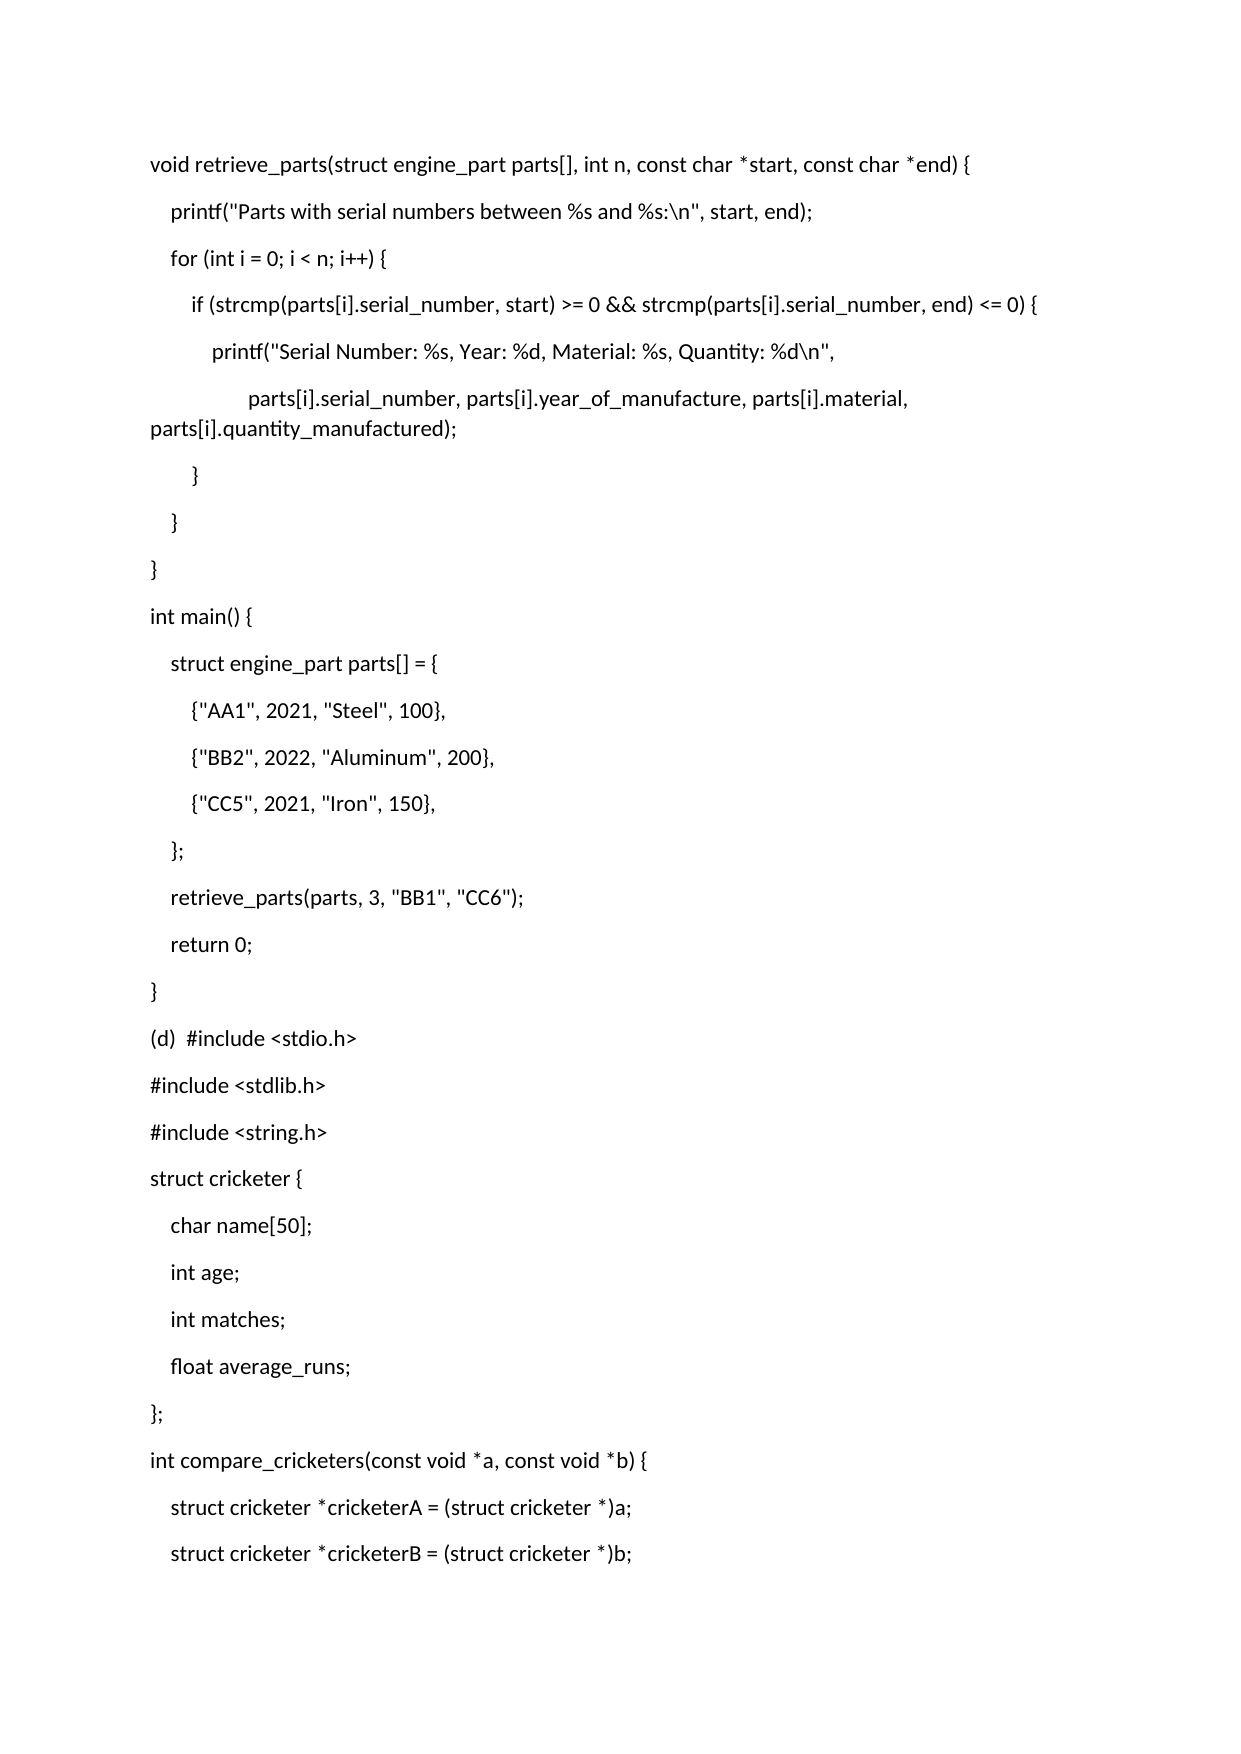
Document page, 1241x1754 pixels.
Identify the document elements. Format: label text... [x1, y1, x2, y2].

text #include <stdlib.h> [150, 1071, 1090, 1099]
text } [150, 461, 1090, 489]
text } [150, 508, 1090, 536]
text struct cricketer *cricketerA = (struct cricketer *)a; [150, 1493, 1090, 1521]
text if (strcmp(parts[i].serial_number, start) >= 0 && strcmp(parts[i].serial_number, end) <= 0) { [150, 291, 1090, 319]
text return 0; [150, 930, 1090, 958]
text (d) #include <stdio.h> [150, 1024, 1090, 1052]
text printf("Serial Number: %s, Year: %d, Material: %s, Quantity: %d\n", [150, 337, 1090, 366]
text parts[i].serial_number, parts[i].year_of_manufacture, parts[i].material, parts[i].quantity_manufactured); [150, 384, 1090, 443]
text for (int i = 0; i < n; i++) { [150, 244, 1090, 272]
text int compare_cricketers(const void *a, const void *b) { [150, 1446, 1090, 1474]
text int main() { [150, 602, 1090, 630]
text printf("Parts with serial numbers between %s and %s:\n", start, end); [150, 197, 1090, 225]
text char name[50]; [150, 1211, 1090, 1239]
text {"AA1", 2021, "Steel", 100}, [150, 696, 1090, 724]
text }; [150, 836, 1090, 864]
text int age; [150, 1258, 1090, 1286]
text {"CC5", 2021, "Iron", 150}, [150, 789, 1090, 818]
text #include <string.h> [150, 1118, 1090, 1146]
text struct cricketer *cricketerB = (struct cricketer *)b; [150, 1539, 1090, 1568]
text {"BB2", 2022, "Aluminum", 200}, [150, 743, 1090, 771]
text int matches; [150, 1305, 1090, 1333]
text struct engine_part parts[] = { [150, 649, 1090, 677]
text } [150, 555, 1090, 583]
text retrieve_parts(parts, 3, "BB1", "CC6"); [150, 883, 1090, 911]
text void retrieve_parts(struct engine_part parts[], int n, const char *start, const char *end) { [150, 150, 1090, 178]
text }; [150, 1399, 1090, 1427]
text } [150, 977, 1090, 1005]
text struct cricketer { [150, 1164, 1090, 1193]
text float average_runs; [150, 1352, 1090, 1380]
